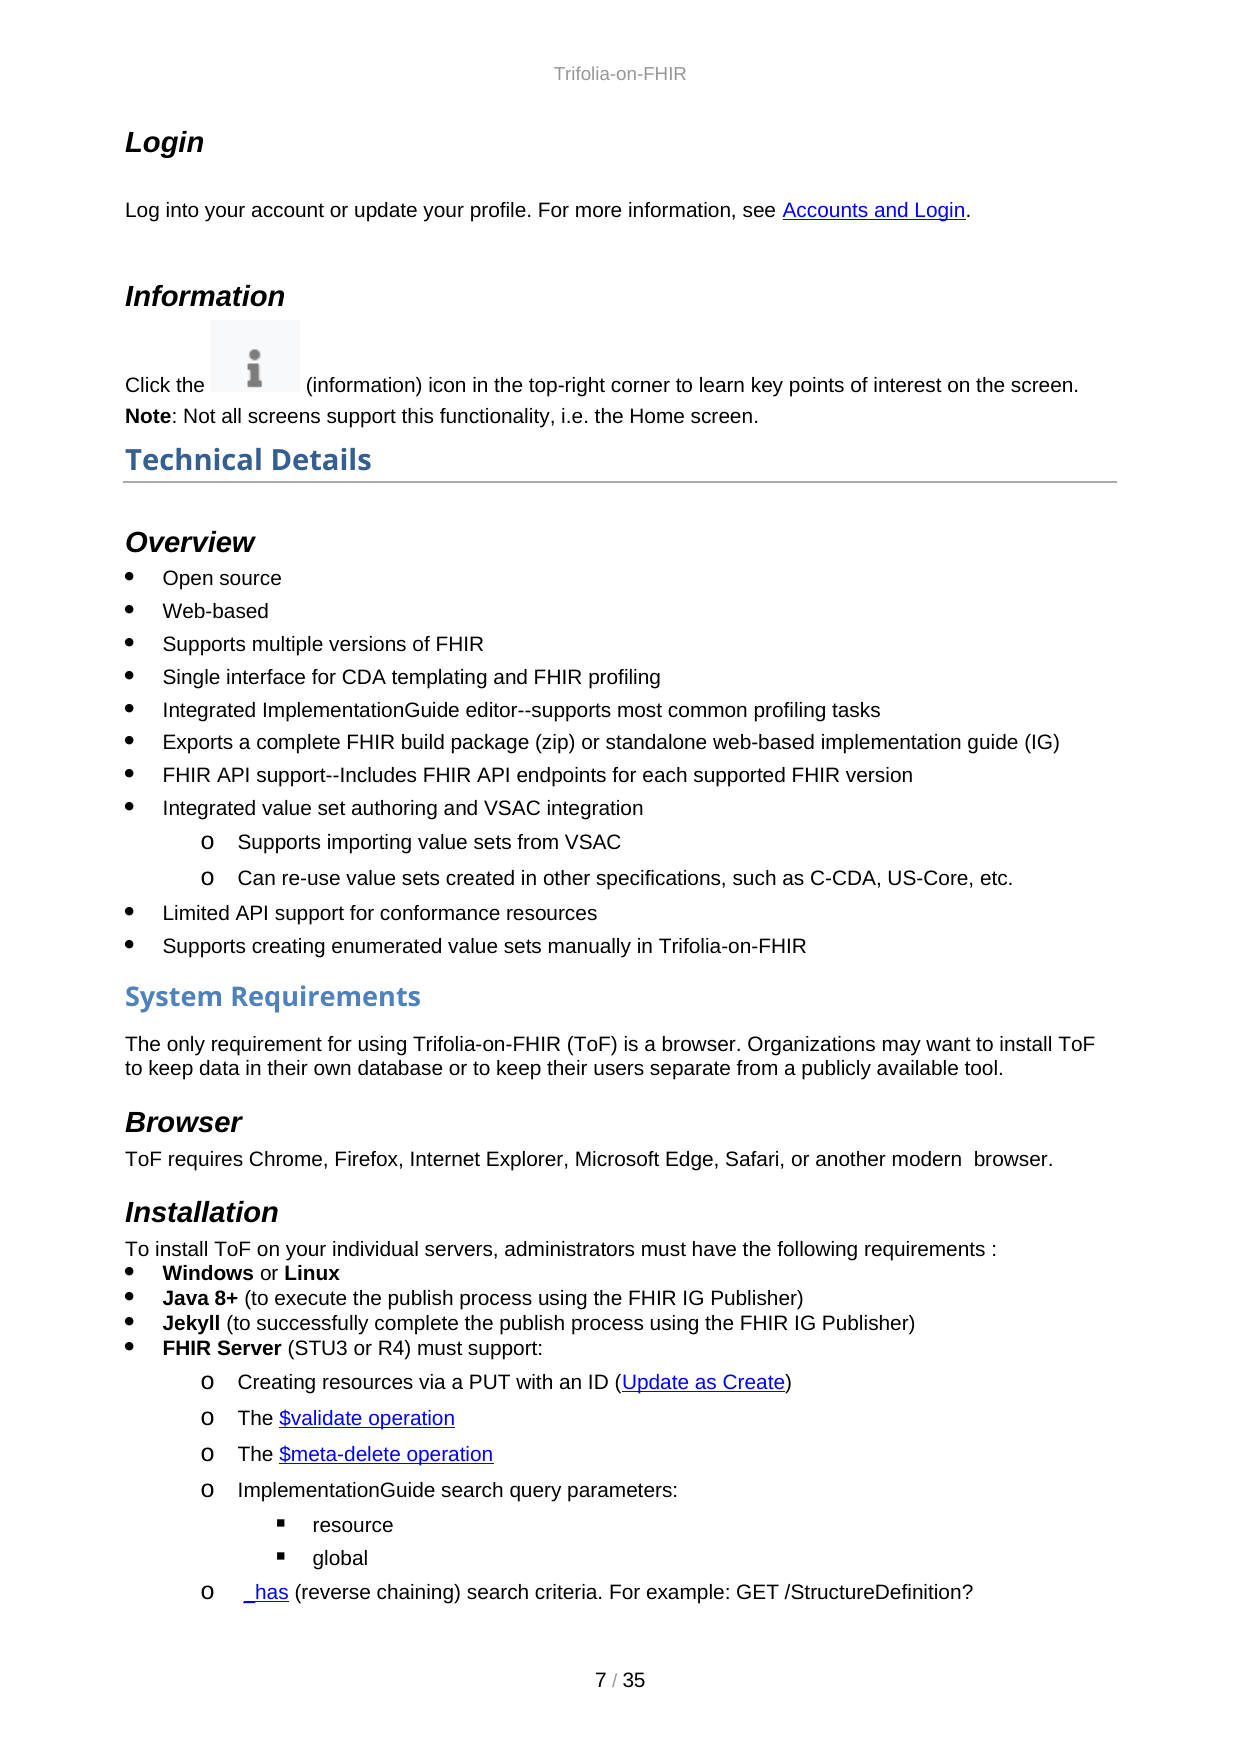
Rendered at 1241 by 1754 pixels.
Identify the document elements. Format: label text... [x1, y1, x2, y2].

text Log into your account or update your profile. For more information, see Accounts and Login. [125, 198, 1115, 222]
list The $validate operation [200, 1405, 1115, 1433]
list Java 8+ (to execute the publish process using the FHIR IG Publisher) [125, 1286, 1115, 1311]
list Creating resources via a PUT with an ID (Update as Create) [200, 1368, 1115, 1397]
text The only requirement for using Trifolia-on-FHIR (ToF) is a browser. Organizations may want to install ToF to keep data in their own database or to keep their users separate from a publicly available tool. [125, 1032, 1115, 1080]
text Overview [125, 525, 1115, 558]
list Integrated ImplementationGuide editor--supports most common profiling tasks [125, 697, 1115, 722]
list Single interface for CDA templating and FHIR profiling [125, 664, 1115, 689]
text System Requirements [123, 974, 1117, 1017]
list _has (reverse chaining) search criteria. For example: GET /StructureDefinition?_has:ImplementationGuide:resource:_id=<IG_ID> [200, 1579, 1115, 1607]
list Supports multiple versions of FHIR [125, 632, 1115, 657]
list Supports creating enumerated value sets manually in Trifolia-on-FHIR [125, 934, 1115, 959]
list global [275, 1546, 1115, 1571]
list FHIR API support--Includes FHIR API endpoints for each supported FHIR version [125, 763, 1115, 788]
list Windows or Linux [125, 1261, 1115, 1286]
text To install ToF on your individual servers, administrators must have the following requirements : [125, 1237, 1115, 1261]
list Exports a complete FHIR build package (zip) or standalone web-based implementation guide (IG) [125, 730, 1115, 755]
list ImplementationGuide search query parameters: [200, 1477, 1115, 1505]
list Can re-use value sets created in other specifications, such as C-CDA, US-Core, etc. [200, 865, 1115, 893]
text Note: Not all screens support this functionality, i.e. the Home screen. [125, 404, 1115, 428]
text Click the (information) icon in the top-right corner to learn key points of interest on the screen. [125, 320, 1115, 396]
subtitle Installation [125, 1195, 1115, 1229]
text ToF requires Chrome, Firefox, Internet Explorer, Microsoft Edge, Safari, or another modern browser. [125, 1146, 1115, 1170]
subtitle Login [125, 125, 1115, 158]
list Open source [125, 566, 1115, 591]
list Supports importing value sets from VSAC [200, 829, 1115, 857]
list Limited API support for conformance resources [125, 901, 1115, 926]
list Web-based [125, 599, 1115, 624]
text Technical Details [123, 436, 1117, 481]
list Jekyll (to successfully complete the publish process using the FHIR IG Publisher) [125, 1311, 1115, 1336]
list The $meta-delete operation [200, 1441, 1115, 1469]
subtitle Information [125, 279, 1115, 312]
subtitle Browser [125, 1105, 1115, 1139]
list resource [275, 1513, 1115, 1538]
picture [210, 320, 300, 392]
list FHIR Server (STU3 or R4) must support: [125, 1336, 1115, 1361]
list Integrated value set authoring and VSAC integration [125, 796, 1115, 821]
